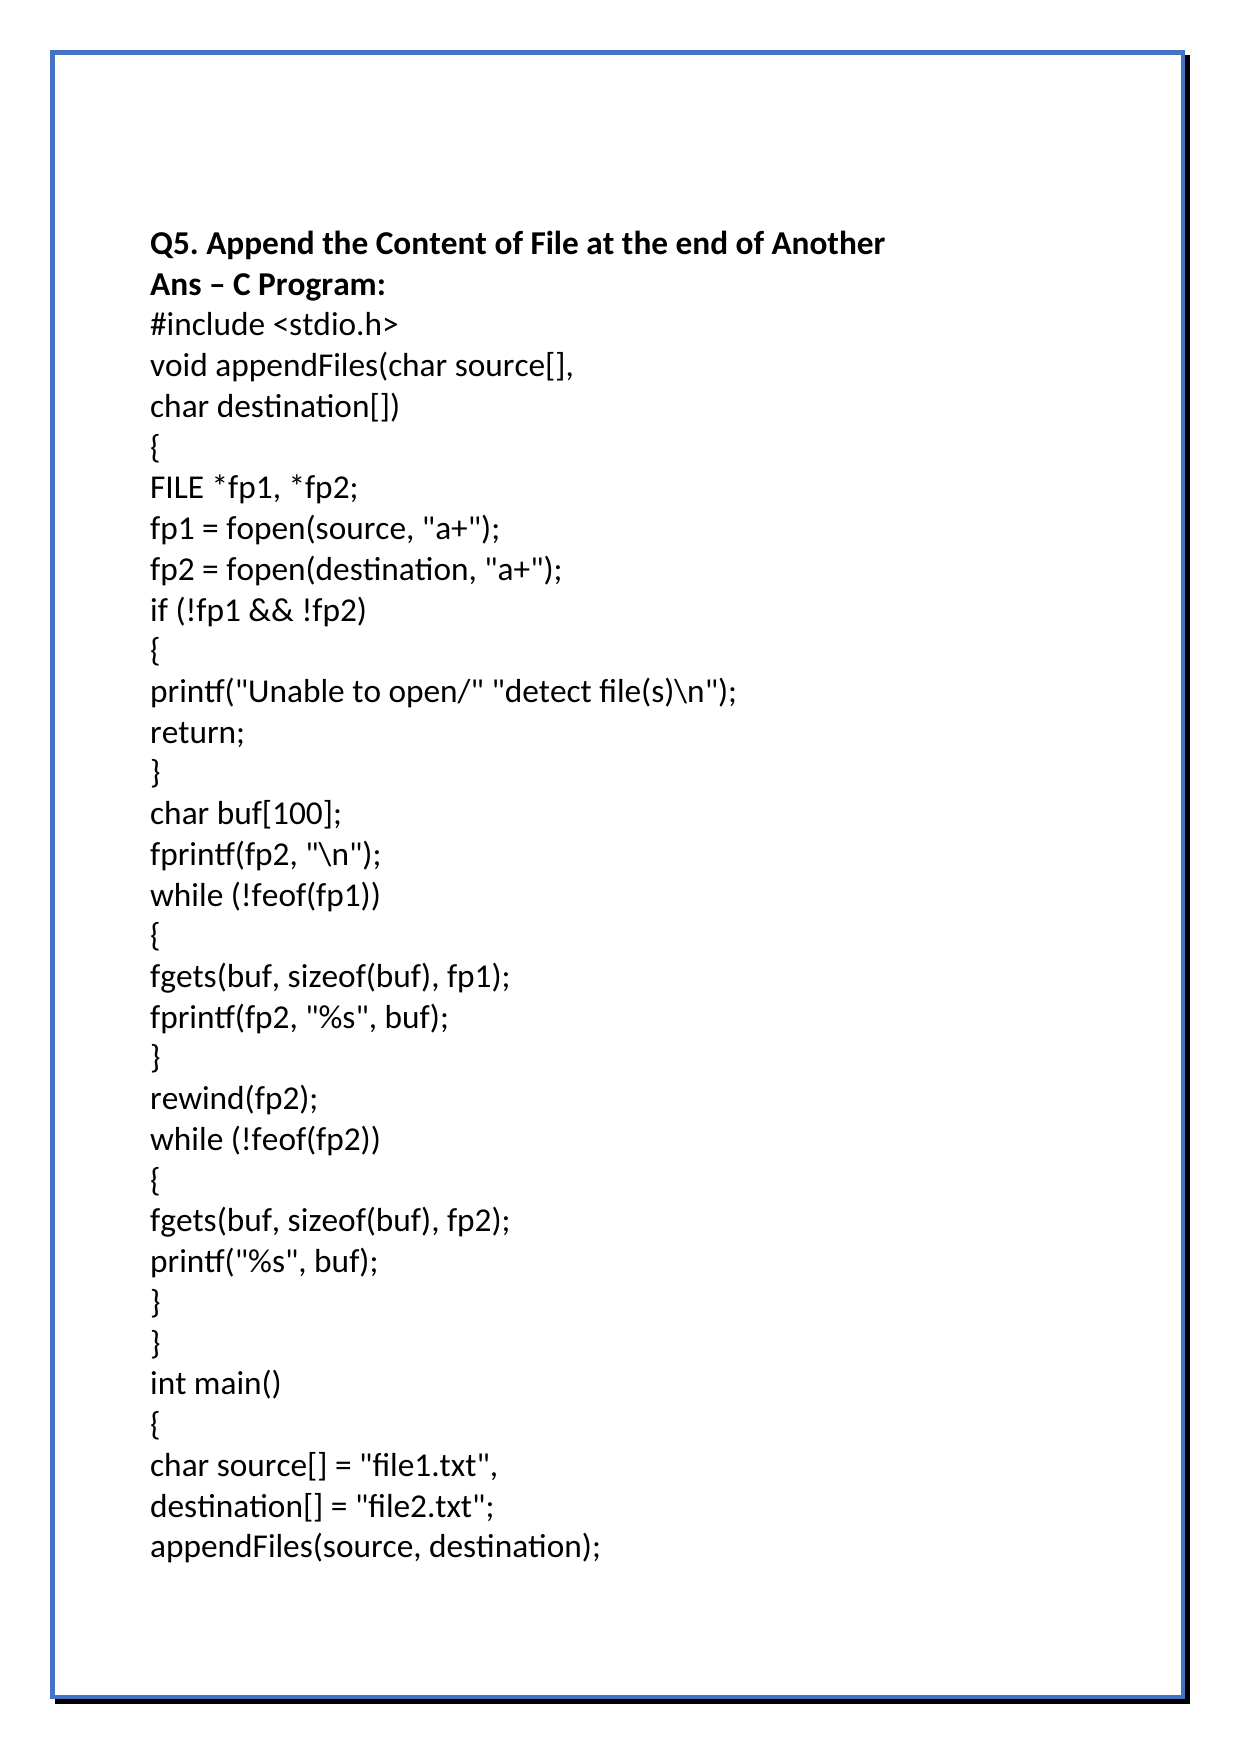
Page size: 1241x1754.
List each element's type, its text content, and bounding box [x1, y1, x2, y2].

text { [150, 1403, 1086, 1444]
text fp2 = fopen(destination, "a+"); [150, 548, 1086, 588]
text destination[] = "file2.txt"; [150, 1484, 1086, 1525]
text { [150, 629, 1086, 670]
text } [150, 1322, 1086, 1362]
text while (!feof(fp2)) [150, 1118, 1086, 1159]
text FILE *fp1, *fp2; [150, 466, 1086, 507]
text printf("Unable to open/" "detect file(s)\n"); [150, 670, 1086, 711]
text fgets(buf, sizeof(buf), fp1); [150, 955, 1086, 996]
text char source[] = "file1.txt", [150, 1444, 1086, 1484]
text rewind(fp2); [150, 1077, 1086, 1118]
text #include <stdio.h> [150, 303, 1086, 344]
text printf("%s", buf); [150, 1240, 1086, 1281]
text } [150, 1037, 1086, 1077]
text fgets(buf, sizeof(buf), fp2); [150, 1199, 1086, 1240]
text return; [150, 711, 1086, 751]
text { [150, 1159, 1086, 1199]
text fp1 = fopen(source, "a+"); [150, 507, 1086, 548]
text if (!fp1 && !fp2) [150, 588, 1086, 629]
text Q5. Append the Content of File at the end of Another [150, 222, 1086, 263]
text } [150, 751, 1086, 792]
text fprintf(fp2, "\n"); [150, 833, 1086, 874]
text Ans – C Program: [150, 263, 1086, 303]
text { [150, 426, 1086, 466]
text appendFiles(source, destination); [150, 1525, 1086, 1566]
text void appendFiles(char source[], [150, 344, 1086, 385]
text char destination[]) [150, 385, 1086, 426]
text fprintf(fp2, "%s", buf); [150, 996, 1086, 1037]
text char buf[100]; [150, 792, 1086, 833]
text int main() [150, 1362, 1086, 1403]
text } [150, 1281, 1086, 1322]
text { [150, 914, 1086, 955]
text while (!feof(fp1)) [150, 874, 1086, 914]
